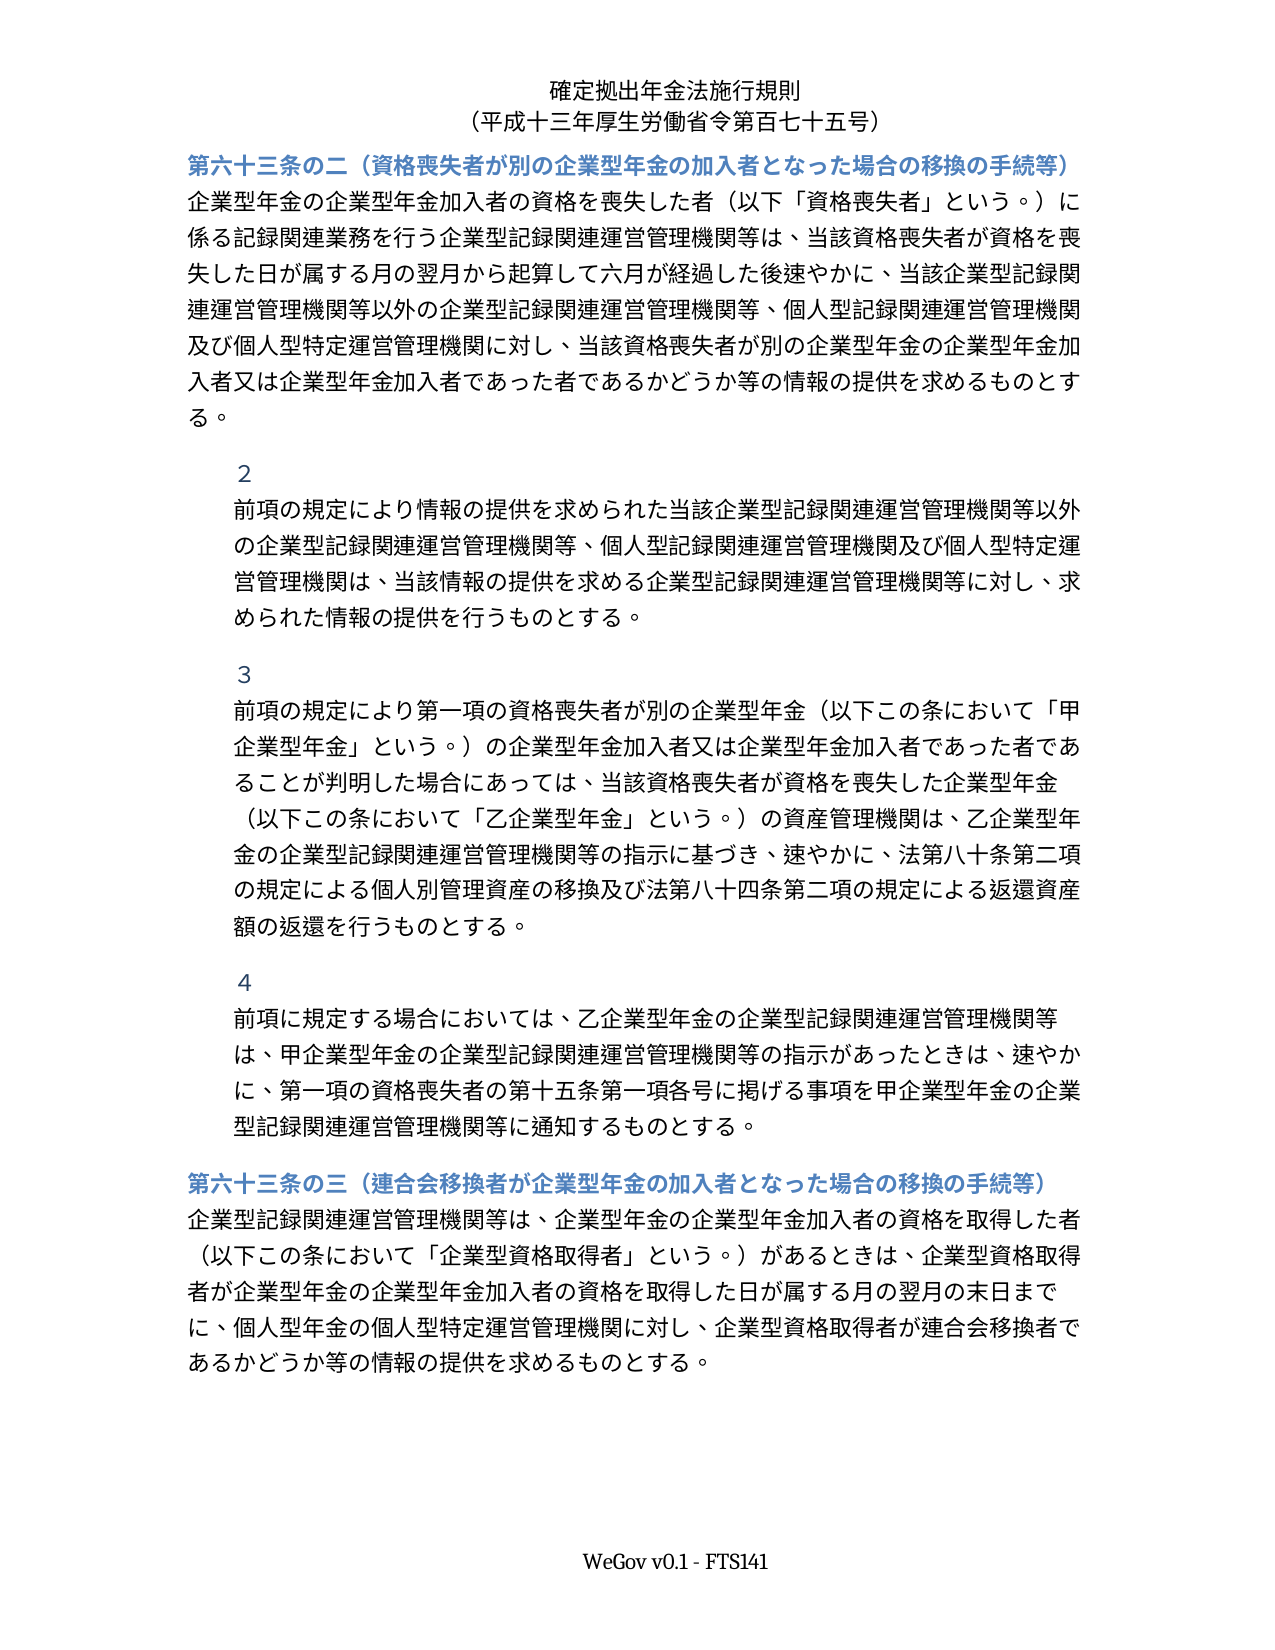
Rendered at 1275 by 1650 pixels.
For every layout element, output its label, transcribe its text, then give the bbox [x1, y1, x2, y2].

subtitle 第六十三条の三（連合会移換者が企業型年金の加入者となった場合の移換の手続等） [187, 1168, 1087, 1199]
text 企業型年金の企業型年金加入者の資格を喪失した者（以下「資格喪失者」という。）に係る記録関連業務を行う企業型記録関連運営管理機関等は、当該資格喪失者が資格を喪失した日が属する月の翌月から起算して六月が経過した後速やかに、当該企業型記録関連運営管理機関等以外の企業型記録関連運営管理機関等、個人型記録関連運営管理機関及び個人型特定運営管理機関に対し、当該資格喪失者が別の企業型年金の企業型年金加入者又は企業型年金加入者であった者であるかどうか等の情報の提供を求めるものとする。 [187, 186, 1087, 433]
subtitle ４ [233, 967, 1087, 998]
subtitle 第六十三条の二（資格喪失者が別の企業型年金の加入者となった場合の移換の手続等） [187, 150, 1087, 181]
text 前項に規定する場合においては、乙企業型年金の企業型記録関連運営管理機関等は、甲企業型年金の企業型記録関連運営管理機関等の指示があったときは、速やかに、第一項の資格喪失者の第十五条第一項各号に掲げる事項を甲企業型年金の企業型記録関連運営管理機関等に通知するものとする。 [233, 1003, 1087, 1142]
text 企業型記録関連運営管理機関等は、企業型年金の企業型年金加入者の資格を取得した者（以下この条において「企業型資格取得者」という。）があるときは、企業型資格取得者が企業型年金の企業型年金加入者の資格を取得した日が属する月の翌月の末日までに、個人型年金の個人型特定運営管理機関に対し、企業型資格取得者が連合会移換者であるかどうか等の情報の提供を求めるものとする。 [187, 1204, 1087, 1379]
text 前項の規定により情報の提供を求められた当該企業型記録関連運営管理機関等以外の企業型記録関連運営管理機関等、個人型記録関連運営管理機関及び個人型特定運営管理機関は、当該情報の提供を求める企業型記録関連運営管理機関等に対し、求められた情報の提供を行うものとする。 [233, 494, 1087, 633]
subtitle ３ [233, 659, 1087, 690]
text 前項の規定により第一項の資格喪失者が別の企業型年金（以下この条において「甲企業型年金」という。）の企業型年金加入者又は企業型年金加入者であった者であることが判明した場合にあっては、当該資格喪失者が資格を喪失した企業型年金（以下この条において「乙企業型年金」という。）の資産管理機関は、乙企業型年金の企業型記録関連運営管理機関等の指示に基づき、速やかに、法第八十条第二項の規定による個人別管理資産の移換及び法第八十四条第二項の規定による返還資産額の返還を行うものとする。 [233, 695, 1087, 942]
subtitle ２ [233, 458, 1087, 489]
